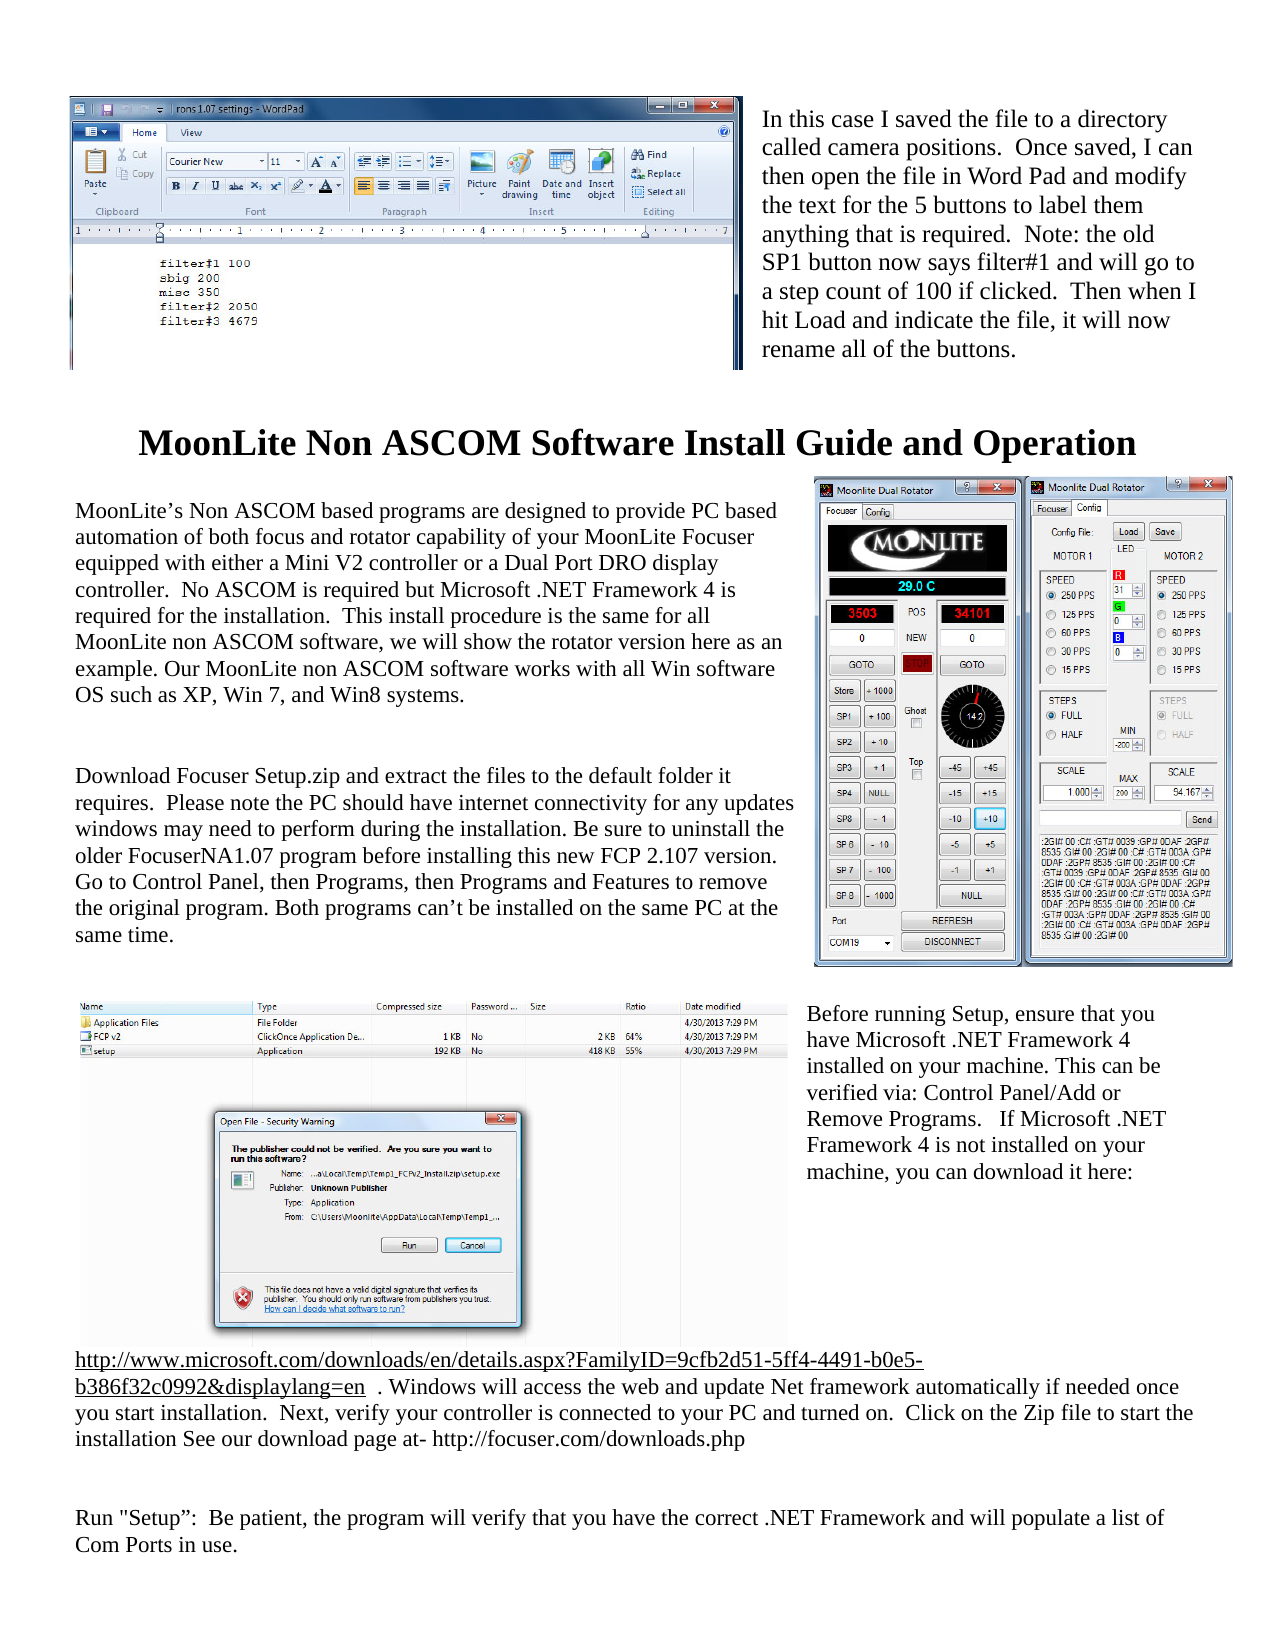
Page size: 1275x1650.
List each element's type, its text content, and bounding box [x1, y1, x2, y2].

text In this case I saved the file to a directory called camera positions. Once saved, I can then open the file in Word Pad and modify the text for the 5 buttons to label them anything that is required. Note: the old SP1 button now says filter#1 and will go to a step count of 100 if clicked. Then when I hit Load and indicate the file, it will now rename all of the buttons. [743, 104, 1200, 362]
text Run "Setup”: Be patient, the program will verify that you have the correct .NET Framework and will populate a list of Com Ports in use. [75, 1504, 1200, 1557]
picture [80, 1001, 788, 1347]
picture [69, 96, 743, 370]
picture [814, 476, 1233, 967]
text MoonLite Non ASCOM Software Install Guide and Operation [75, 420, 1200, 463]
text Download Focuser Setup.zip and extract the files to the default folder it requires. Please note the PC should have internet connectivity for any updates windows may need to perform during the installation. Be sure to uninstall the older FocuserNA1.07 program before installing this new FCP 2.107 version. Go to Control Panel, then Programs, then Programs and Features to remove the original program. Both programs can’t be installed on the same PC at the same time. [75, 763, 814, 947]
text MoonLite’s Non ASCOM based programs are designed to provide PC based automation of both focus and rotator capability of your MoonLite Focuser equipped with either a Mini V2 controller or a Dual Port DRO display controller. No ASCOM is required but Microsoft .NET Framework 4 is required for the installation. This install procedure is the same for all MoonLite non ASCOM software, we will show the rotator version here as an example. Our MoonLite non ASCOM software works with all Win software OS such as XP, Win 7, and Win8 systems. [75, 497, 814, 707]
